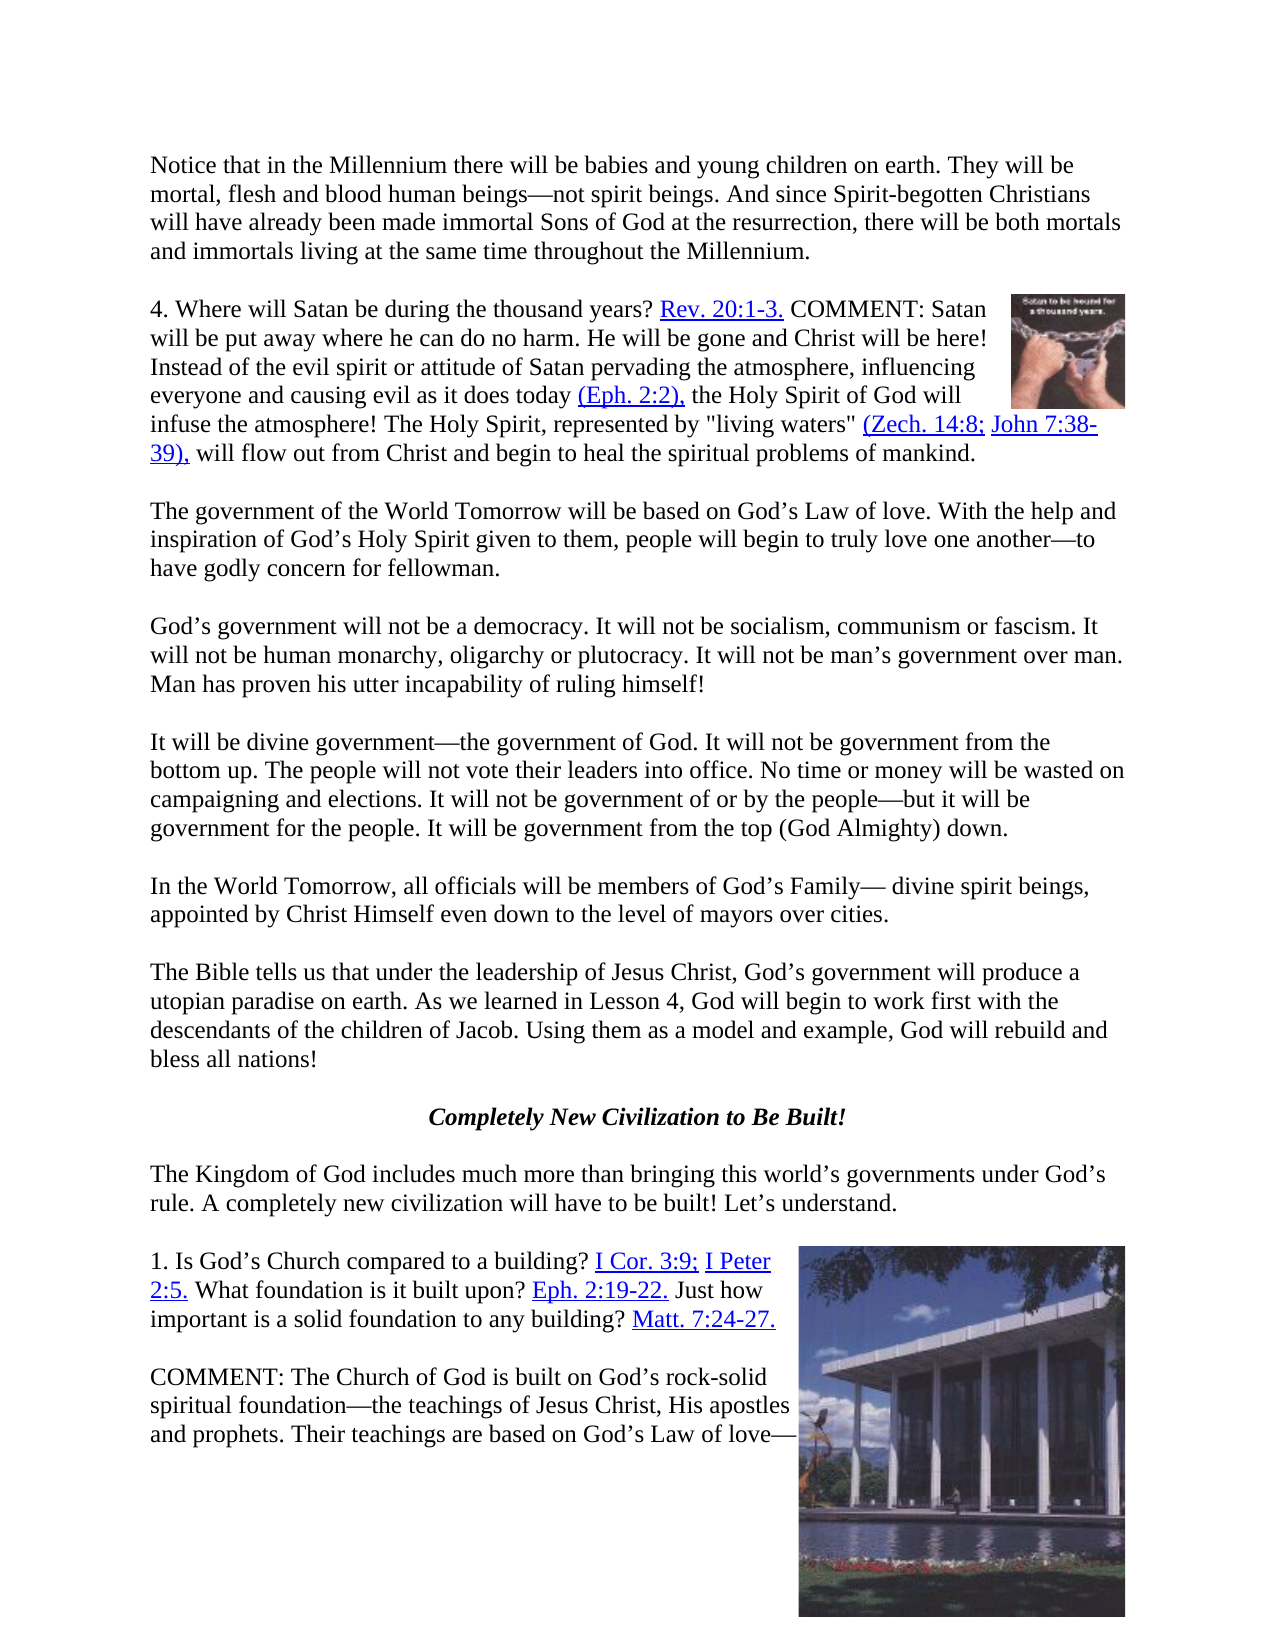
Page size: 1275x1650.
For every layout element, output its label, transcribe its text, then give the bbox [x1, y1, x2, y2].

text The government of the World Tomorrow will be based on God’s Law of love. With the help and inspiration of God’s Holy Spirit given to them, people will begin to truly love one another—to have godly concern for fellowman. [150, 496, 1125, 582]
picture [1011, 294, 1125, 409]
text It will be divine government—the government of God. It will not be government from the bottom up. The people will not vote their leaders into office. No time or money will be wasted on campaigning and elections. It will not be government of or by the people—but it will be government for the people. It will be government from the top (God Almighty) down. [150, 727, 1125, 842]
text 1. Is God’s Church compared to a building? I Cor. 3:9; I Peter 2:5. What foundation is it built upon? Eph. 2:19-22. Just how important is a solid foundation to any building? Matt. 7:24-27. [150, 1246, 798, 1332]
text Completely New Civilization to Be Built! [150, 1102, 1125, 1130]
picture [798, 1246, 1125, 1617]
text The Kingdom of God includes much more than bringing this world’s governments under God’s rule. A completely new civilization will have to be built! Let’s understand. [150, 1159, 1125, 1217]
text Notice that in the Millennium there will be babies and young children on earth. They will be mortal, flesh and blood human beings—not spirit beings. And since Spirit-begotten Christians will have already been made immortal Sons of God at the resurrection, there will be both mortals and immortals living at the same time throughout the Millennium. [150, 150, 1125, 265]
text God’s government will not be a democracy. It will not be socialism, communism or fascism. It will not be human monarchy, oligarchy or plutocracy. It will not be man’s government over man. Man has proven his utter incapability of ruling himself! [150, 611, 1125, 697]
text The Bible tells us that under the leadership of Jesus Christ, God’s government will produce a utopian paradise on earth. As we learned in Lesson 4, God will begin to work first with the descendants of the children of Jacob. Using them as a model and example, God will rebuild and bless all nations! [150, 957, 1125, 1072]
text In the World Tomorrow, all officials will be members of God’s Family— divine spirit beings, appointed by Christ Himself even down to the level of mayors over cities. [150, 871, 1125, 928]
text 4. Where will Satan be during the thousand years? Rev. 20:1-3. COMMENT: Satan will be put away where he can do no harm. He will be gone and Christ will be here! Instead of the evil spirit or attitude of Satan pervading the atmosphere, influencing everyone and causing evil as it does today (Eph. 2:2), the Holy Spirit of God will infuse the atmosphere! The Holy Spirit, represented by "living waters" (Zech. 14:8; John 7:38-39), will flow out from Christ and begin to heal the spiritual problems of mankind. [150, 294, 1125, 467]
